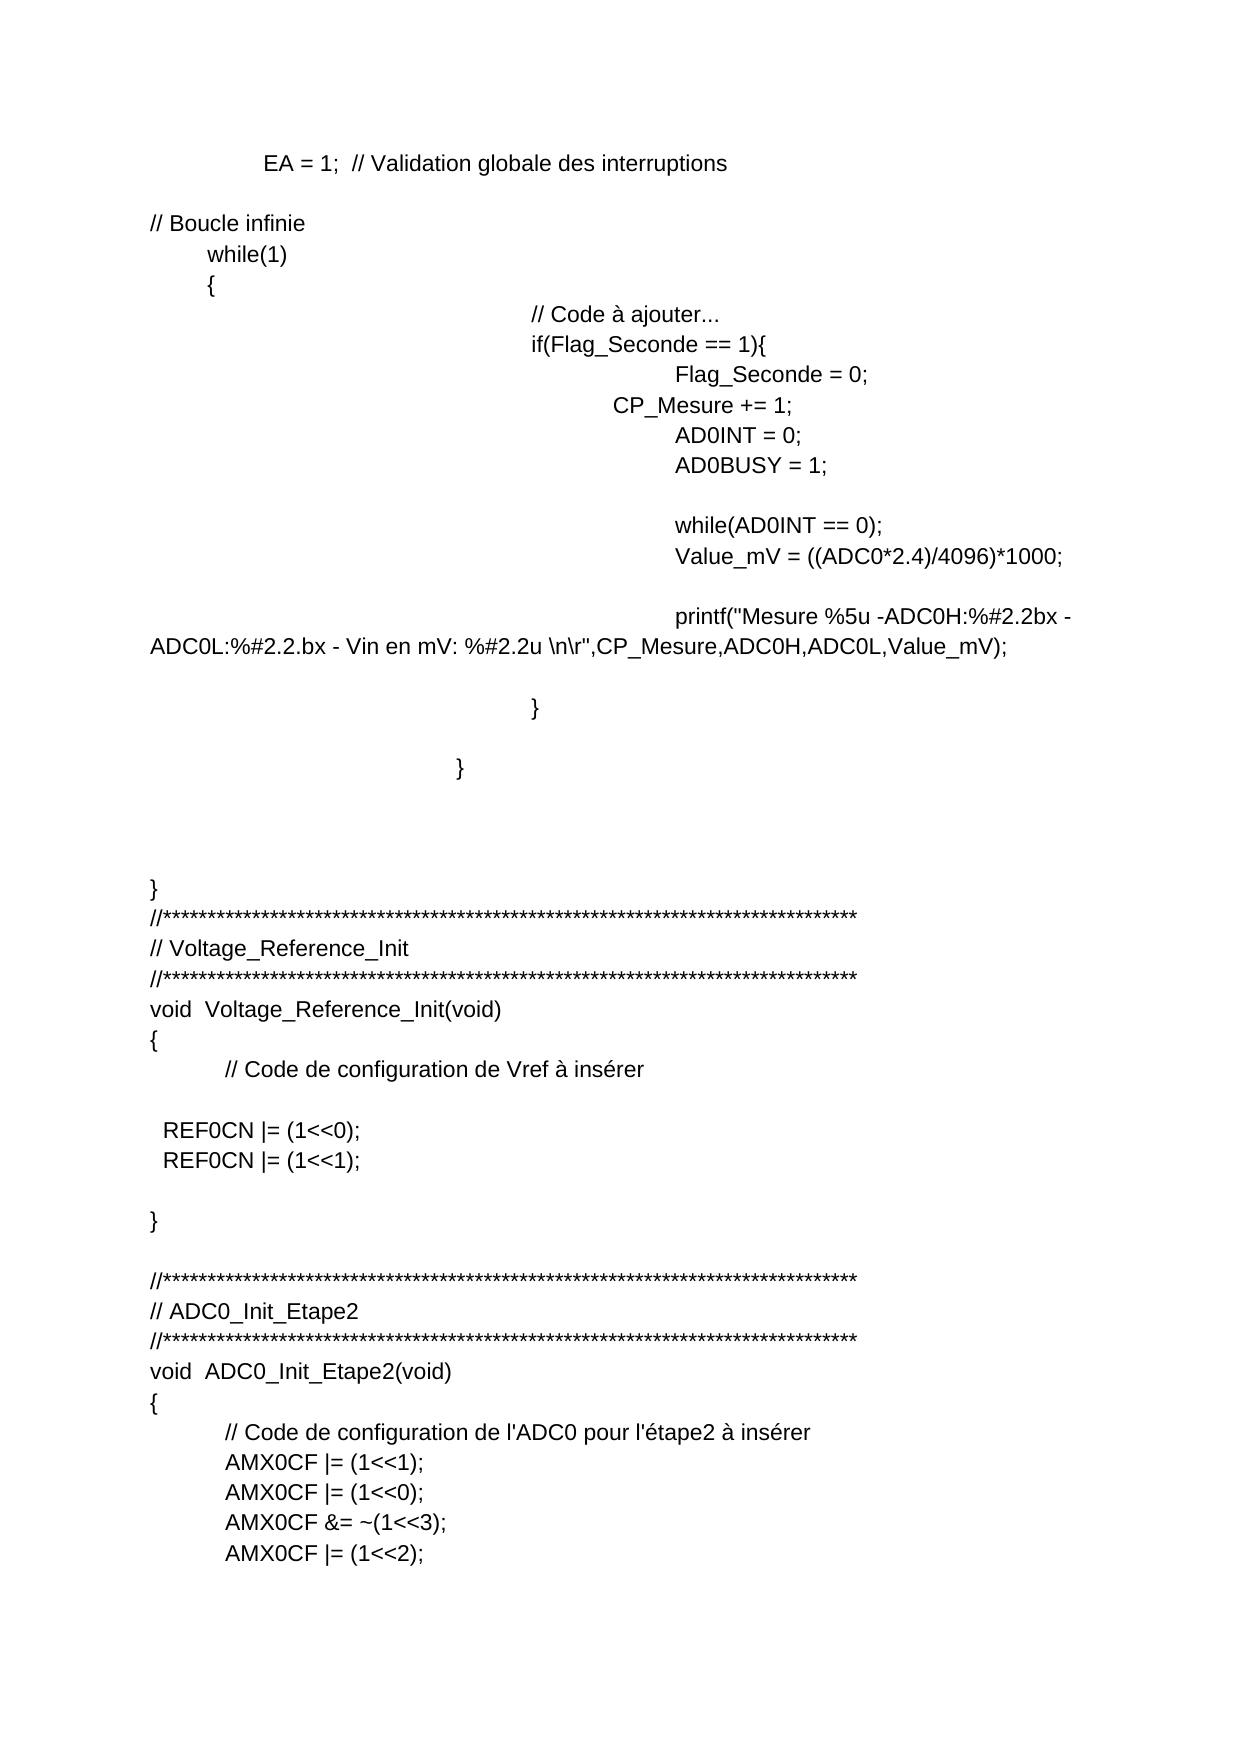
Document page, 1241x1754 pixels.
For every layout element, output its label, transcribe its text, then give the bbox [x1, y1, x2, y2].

text AD0INT = 0; [150, 422, 1090, 448]
text Value_mV = ((ADC0*2.4)/4096)*1000; [150, 543, 1090, 569]
text CP_Mesure += 1; [150, 392, 1090, 418]
text } [150, 1207, 1090, 1234]
text // ADC0_Init_Etape2 [150, 1298, 1090, 1324]
text // Code de configuration de Vref à insérer [150, 1056, 1090, 1083]
text { [150, 1026, 1090, 1052]
text // Voltage_Reference_Init [150, 935, 1090, 962]
text REF0CN |= (1<<1); [150, 1147, 1090, 1173]
text // Boucle infinie [150, 210, 1090, 237]
text void ADC0_Init_Etape2(void) [150, 1358, 1090, 1385]
text EA = 1; // Validation globale des interruptions [150, 150, 1090, 176]
text { [150, 271, 1090, 297]
text } [150, 694, 1090, 720]
text AMX0CF |= (1<<2); [150, 1539, 1090, 1566]
text void Voltage_Reference_Init(void) [150, 996, 1090, 1022]
text } [150, 754, 1090, 781]
text if(Flag_Seconde == 1){ [150, 331, 1090, 358]
text //****************************************************************************** [150, 1268, 1090, 1294]
text { [150, 1388, 1090, 1415]
text AMX0CF |= (1<<0); [150, 1479, 1090, 1506]
text printf("Mesure %5u -ADC0H:%#2.2bx - ADC0L:%#2.2.bx - Vin en mV: %#2.2u \n\r",CP_Mesure,ADC0H,ADC0L,Value_mV); [150, 603, 1090, 660]
text while(1) [150, 241, 1090, 267]
text // Code de configuration de l'ADC0 pour l'étape2 à insérer [150, 1419, 1090, 1445]
text //****************************************************************************** [150, 1328, 1090, 1354]
text AMX0CF &= ~(1<<3); [150, 1509, 1090, 1536]
text REF0CN |= (1<<0); [150, 1117, 1090, 1143]
text //****************************************************************************** [150, 905, 1090, 932]
text // Code à ajouter... [150, 301, 1090, 327]
text //****************************************************************************** [150, 966, 1090, 992]
text AD0BUSY = 1; [150, 452, 1090, 478]
text Flag_Seconde = 0; [150, 361, 1090, 388]
text AMX0CF |= (1<<1); [150, 1449, 1090, 1475]
text } [150, 875, 1090, 901]
text while(AD0INT == 0); [150, 512, 1090, 539]
